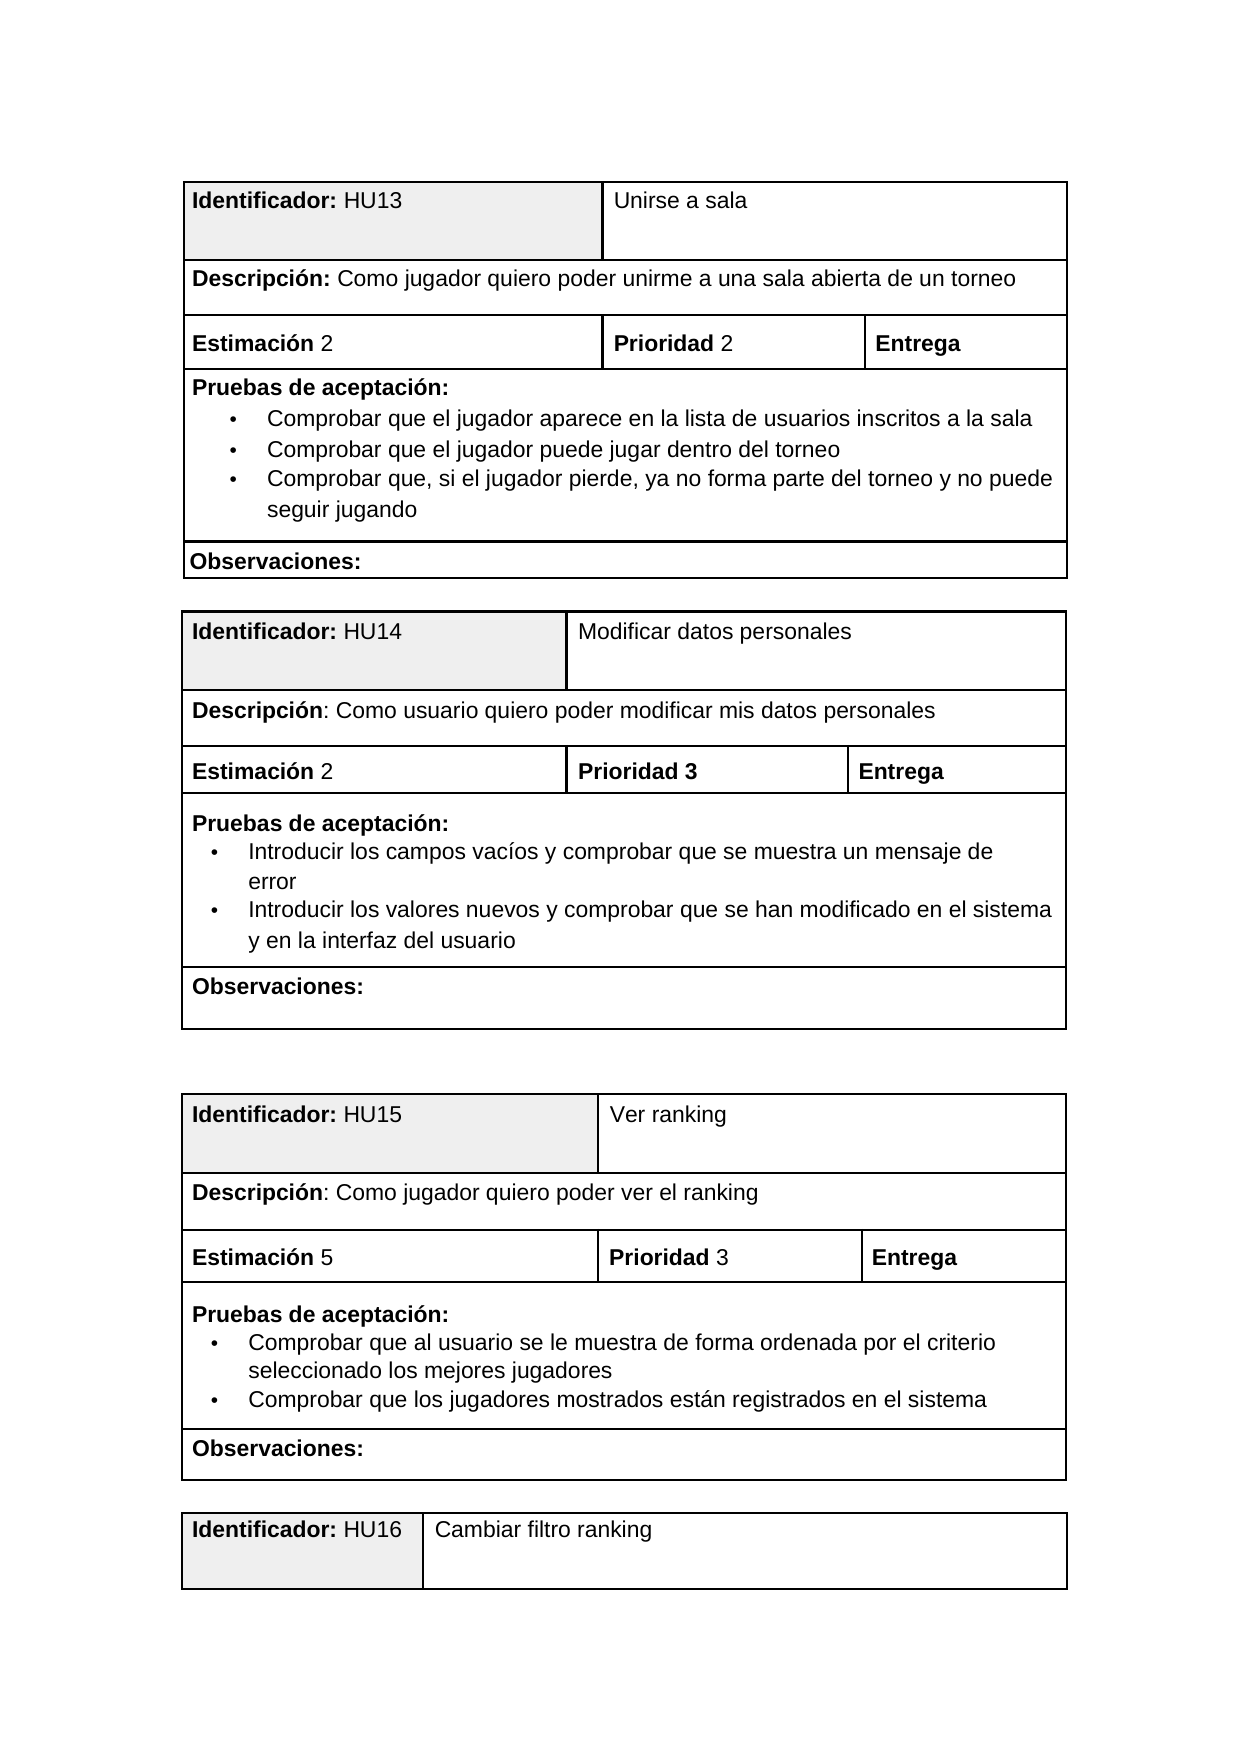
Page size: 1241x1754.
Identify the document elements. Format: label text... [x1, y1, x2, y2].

table_cell Estimación 2 [183, 747, 565, 792]
table_cell Pruebas de aceptación: Introducir los campos vacíos y comprobar que se muestra un mensaje de error Introducir los valores nuevos y comprobar que se han modificado en el sistema y en la interfaz del usuario [183, 794, 1065, 966]
table_header Identificador: HU13 [185, 183, 601, 259]
table_cell Descripción: Como jugador quiero poder unirme a una sala abierta de un torneo [185, 261, 1066, 314]
table_cell Entrega [849, 747, 1065, 792]
table_header Unirse a sala [604, 183, 1066, 259]
table_header Identificador: HU16 [183, 1514, 422, 1588]
table_cell Entrega [863, 1231, 1065, 1281]
table_cell Descripción: Como usuario quiero poder modificar mis datos personales [183, 691, 1065, 745]
table_cell Pruebas de aceptación: Comprobar que al usuario se le muestra de forma ordenada por el criterio seleccionado los mejores jugadores Comprobar que los jugadores mostrados están registrados en el sistema [183, 1283, 1065, 1428]
table_header Ver ranking [599, 1095, 1065, 1172]
table_cell Estimación 5 [183, 1231, 597, 1281]
table_cell Descripción: Como jugador quiero poder ver el ranking [183, 1174, 1065, 1229]
table_cell Observaciones: [185, 543, 1066, 577]
table_cell Observaciones: [183, 968, 1065, 1028]
table_cell Prioridad 3 [599, 1231, 861, 1281]
table_cell Estimación 2 [185, 316, 601, 368]
table_cell Pruebas de aceptación: Comprobar que el jugador aparece en la lista de usuarios inscritos a la sala Comprobar que el jugador puede jugar dentro del torneo Comprobar que, si el jugador pierde, ya no forma parte del torneo y no puede seguir jugando [185, 370, 1066, 540]
table_cell Prioridad 3 [568, 747, 847, 792]
table_header Identificador: HU14 [183, 613, 565, 689]
table_cell Observaciones: [183, 1430, 1065, 1479]
table_cell Entrega [866, 316, 1066, 368]
table_header Identificador: HU15 [183, 1095, 597, 1172]
table_header Cambiar filtro ranking [424, 1514, 1066, 1588]
table_cell Prioridad 2 [604, 316, 864, 368]
table_header Modificar datos personales [568, 613, 1065, 689]
